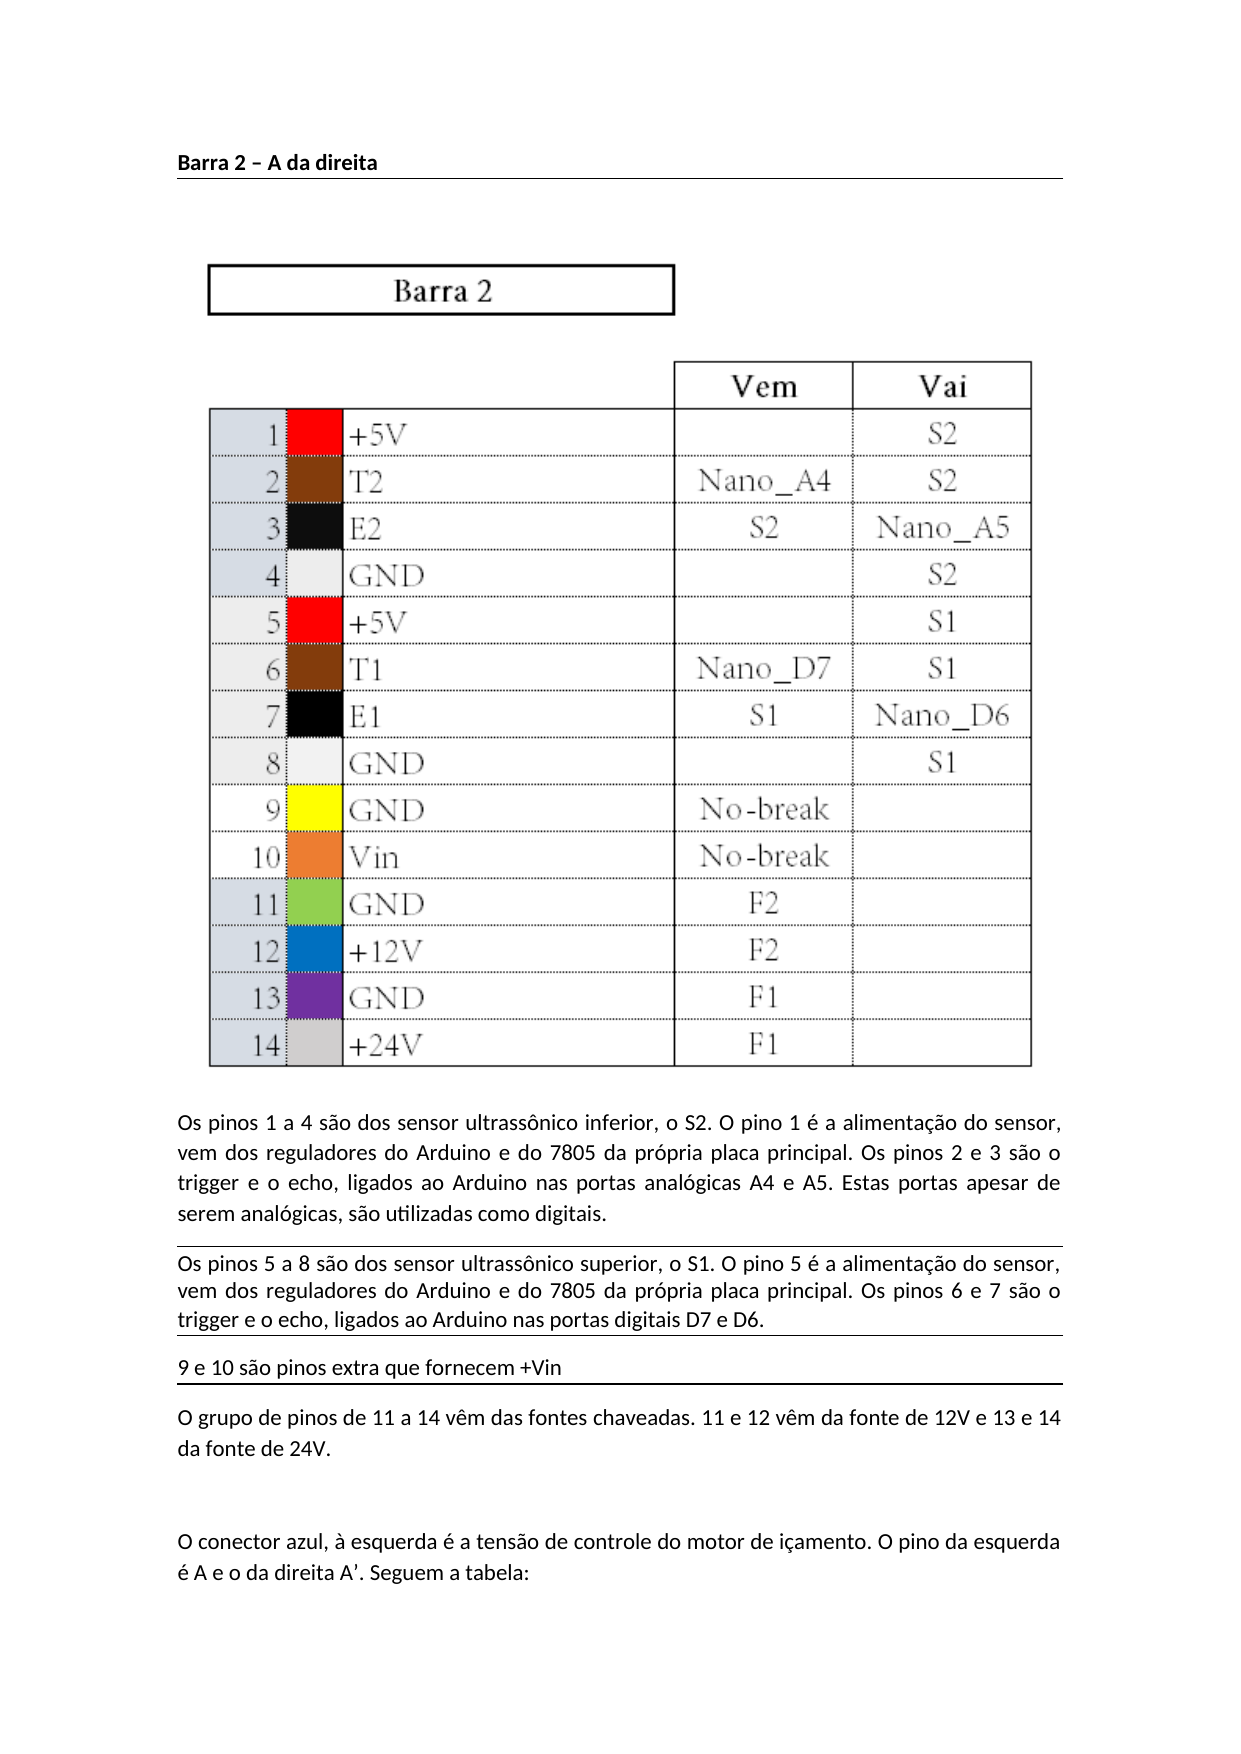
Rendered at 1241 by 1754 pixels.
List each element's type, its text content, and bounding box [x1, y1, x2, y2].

text 9 e 10 são pinos extra que fornecem +Vin [177, 1353, 1063, 1383]
text Os pinos 1 a 4 são dos sensor ultrassônico inferior, o S2. O pino 1 é a alimentação do sensor, vem dos reguladores do Arduino e do 7805 da própria placa principal. Os pinos 2 e 3 são o trigger e o echo, ligados ao Arduino nas portas analógicas A4 e A5. Estas portas apesar de serem analógicas, são utilizadas como digitais. [177, 1108, 1063, 1227]
text Os pinos 5 a 8 são dos sensor ultrassônico superior, o S1. O pino 5 é a alimentação do sensor, vem dos reguladores do Arduino e do 7805 da própria placa principal. Os pinos 6 e 7 são o trigger e o echo, ligados ao Arduino nas portas digitais D7 e D6. [177, 1247, 1063, 1335]
text Barra 2 – A da direita [177, 148, 1063, 178]
text O grupo de pinos de 11 a 14 vêm das fontes chaveadas. 11 e 12 vêm da fonte de 12V e 13 e 14 da fonte de 24V. [177, 1403, 1063, 1462]
picture [189, 245, 1051, 1089]
text O conector azul, à esquerda é a tensão de controle do motor de içamento. O pino da esquerda é A e o da direita A’. Seguem a tabela: [177, 1527, 1063, 1586]
